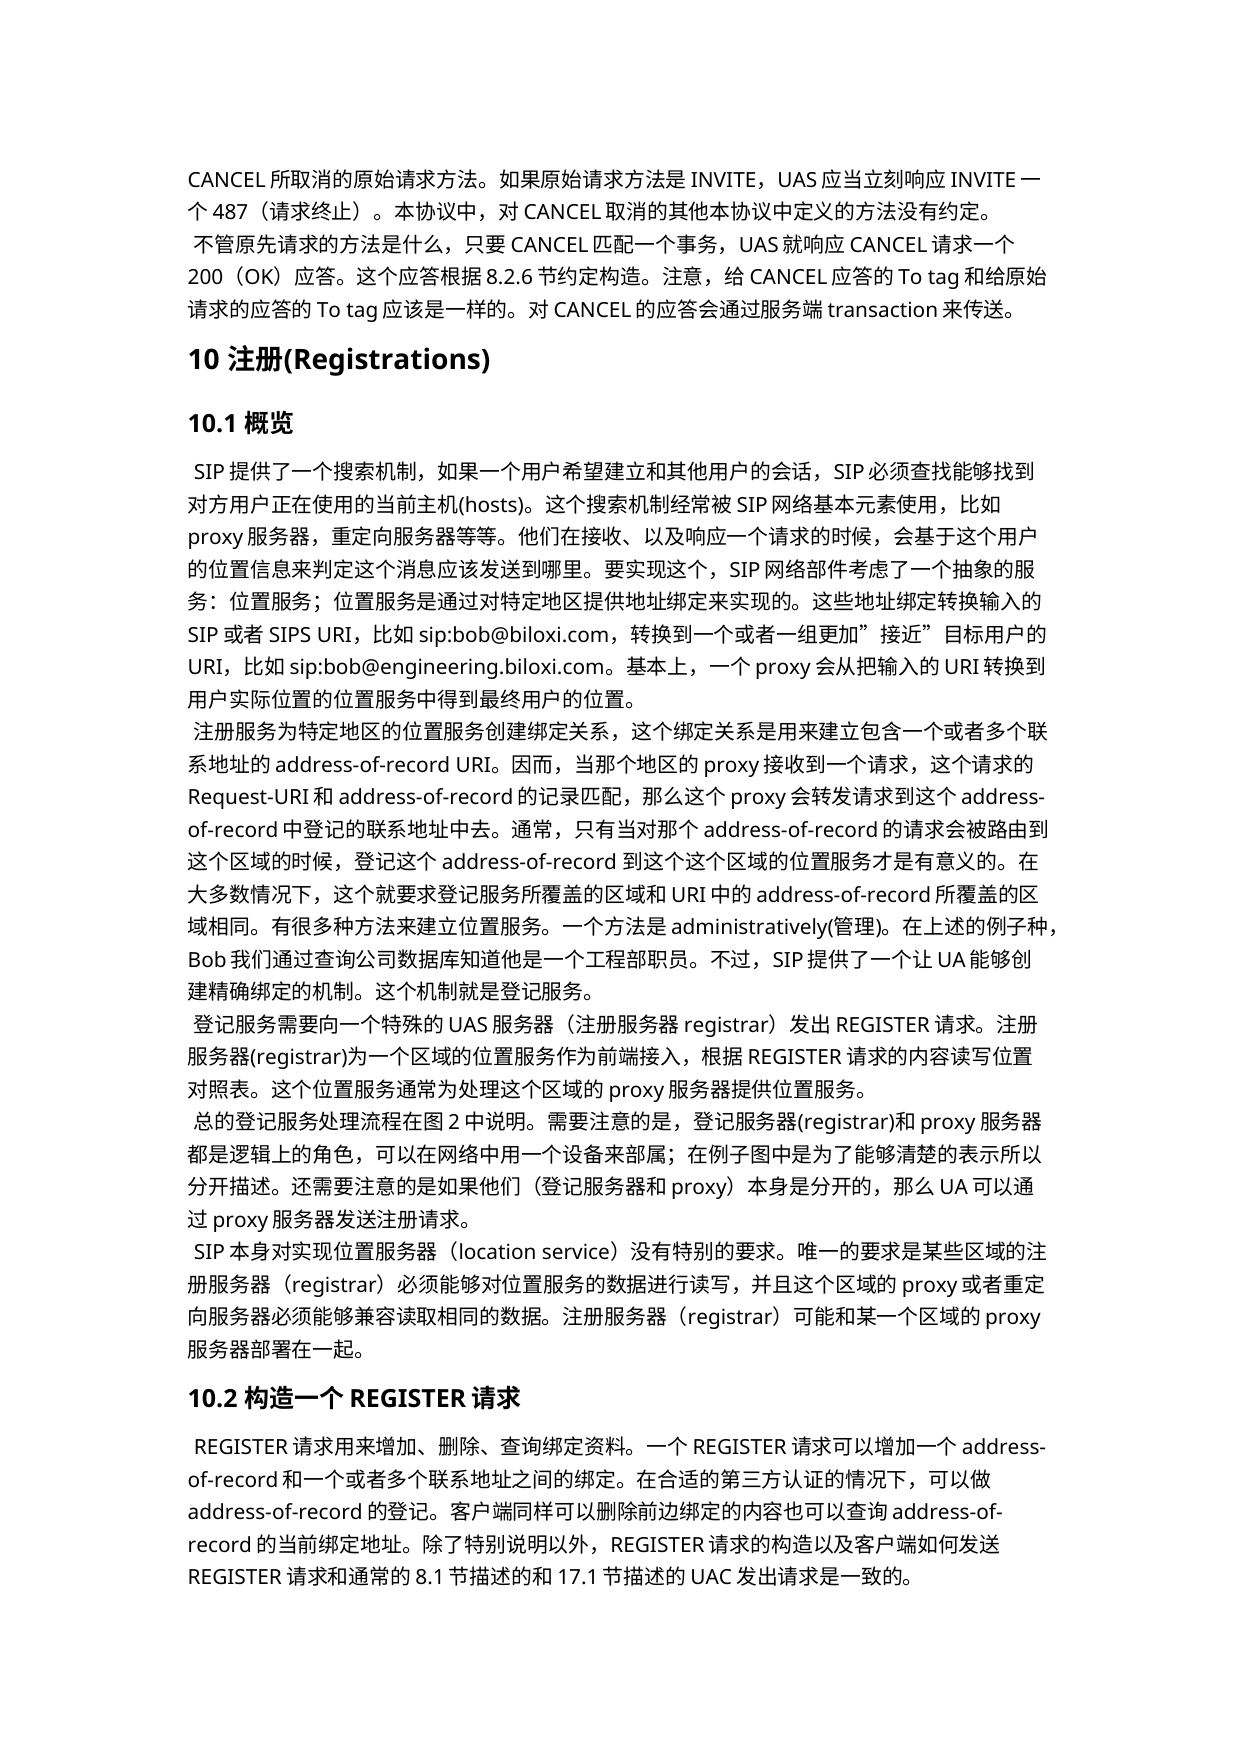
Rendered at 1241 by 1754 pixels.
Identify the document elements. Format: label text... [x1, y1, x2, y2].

text 注册服务为特定地区的位置服务创建绑定关系，这个绑定关系是用来建立包含一个或者多个联系地址的address-of-record URI。因而，当那个地区的proxy接收到一个请求，这个请求的Request-URI和address-of-record的记录匹配，那么这个proxy会转发请求到这个address-of-record中登记的联系地址中去。通常，只有当对那个address-of-record的请求会被路由到这个区域的时候，登记这个address-of-record 到这个这个区域的位置服务才是有意义的。在大多数情况下，这个就要求登记服务所覆盖的区域和URI中的address-of-record所覆盖的区域相同。有很多种方法来建立位置服务。一个方法是administratively(管理)。在上述的例子种，Bob我们通过查询公司数据库知道他是一个工程部职员。不过，SIP提供了一个让UA能够创建精确绑定的机制。这个机制就是登记服务。 [187, 714, 1053, 1007]
text 10.1 概览 [187, 389, 1053, 454]
text 总的登记服务处理流程在图2中说明。需要注意的是，登记服务器(registrar)和proxy服务器都是逻辑上的角色，可以在网络中用一个设备来部属；在例子图中是为了能够清楚的表示所以分开描述。还需要注意的是如果他们（登记服务器和proxy）本身是分开的，那么UA可以通过proxy服务器发送注册请求。 [187, 1104, 1053, 1234]
text 不管原先请求的方法是什么，只要CANCEL匹配一个事务，UAS就响应CANCEL请求一个200（OK）应答。这个应答根据8.2.6节约定构造。注意，给CANCEL应答的To tag和给原始请求的应答的To tag应该是一样的。对CANCEL的应答会通过服务端transaction来传送。 [187, 227, 1053, 324]
text 10 注册(Registrations) [187, 324, 1053, 389]
text 登记服务需要向一个特殊的UAS服务器（注册服务器registrar）发出REGISTER请求。注册服务器(registrar)为一个区域的位置服务作为前端接入，根据REGISTER请求的内容读写位置对照表。这个位置服务通常为处理这个区域的proxy服务器提供位置服务。 [187, 1007, 1053, 1104]
text 10.2 构造一个REGISTER请求 [187, 1364, 1053, 1429]
text SIP提供了一个搜索机制，如果一个用户希望建立和其他用户的会话，SIP必须查找能够找到对方用户正在使用的当前主机(hosts)。这个搜索机制经常被SIP网络基本元素使用，比如proxy服务器，重定向服务器等等。他们在接收、以及响应一个请求的时候，会基于这个用户的位置信息来判定这个消息应该发送到哪里。要实现这个，SIP网络部件考虑了一个抽象的服务：位置服务；位置服务是通过对特定地区提供地址绑定来实现的。这些地址绑定转换输入的SIP或者SIPS URI，比如sip:bob@biloxi.com，转换到一个或者一组更加”接近”目标用户的URI，比如sip:bob@engineering.biloxi.com。基本上，一个proxy会从把输入的URI转换到用户实际位置的位置服务中得到最终用户的位置。 [187, 454, 1053, 714]
text REGISTER请求用来增加、删除、查询绑定资料。一个REGISTER请求可以增加一个address-of-record和一个或者多个联系地址之间的绑定。在合适的第三方认证的情况下，可以做address-of-record的登记。客户端同样可以删除前边绑定的内容也可以查询address-of-record的当前绑定地址。除了特别说明以外，REGISTER请求的构造以及客户端如何发送REGISTER请求和通常的8.1节描述的和17.1节描述的UAC发出请求是一致的。 [187, 1429, 1053, 1592]
text SIP本身对实现位置服务器（location service）没有特别的要求。唯一的要求是某些区域的注册服务器（registrar）必须能够对位置服务的数据进行读写，并且这个区域的proxy或者重定向服务器必须能够兼容读取相同的数据。注册服务器（registrar）可能和某一个区域的proxy服务器部署在一起。 [187, 1234, 1053, 1364]
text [187, 162, 1053, 227]
